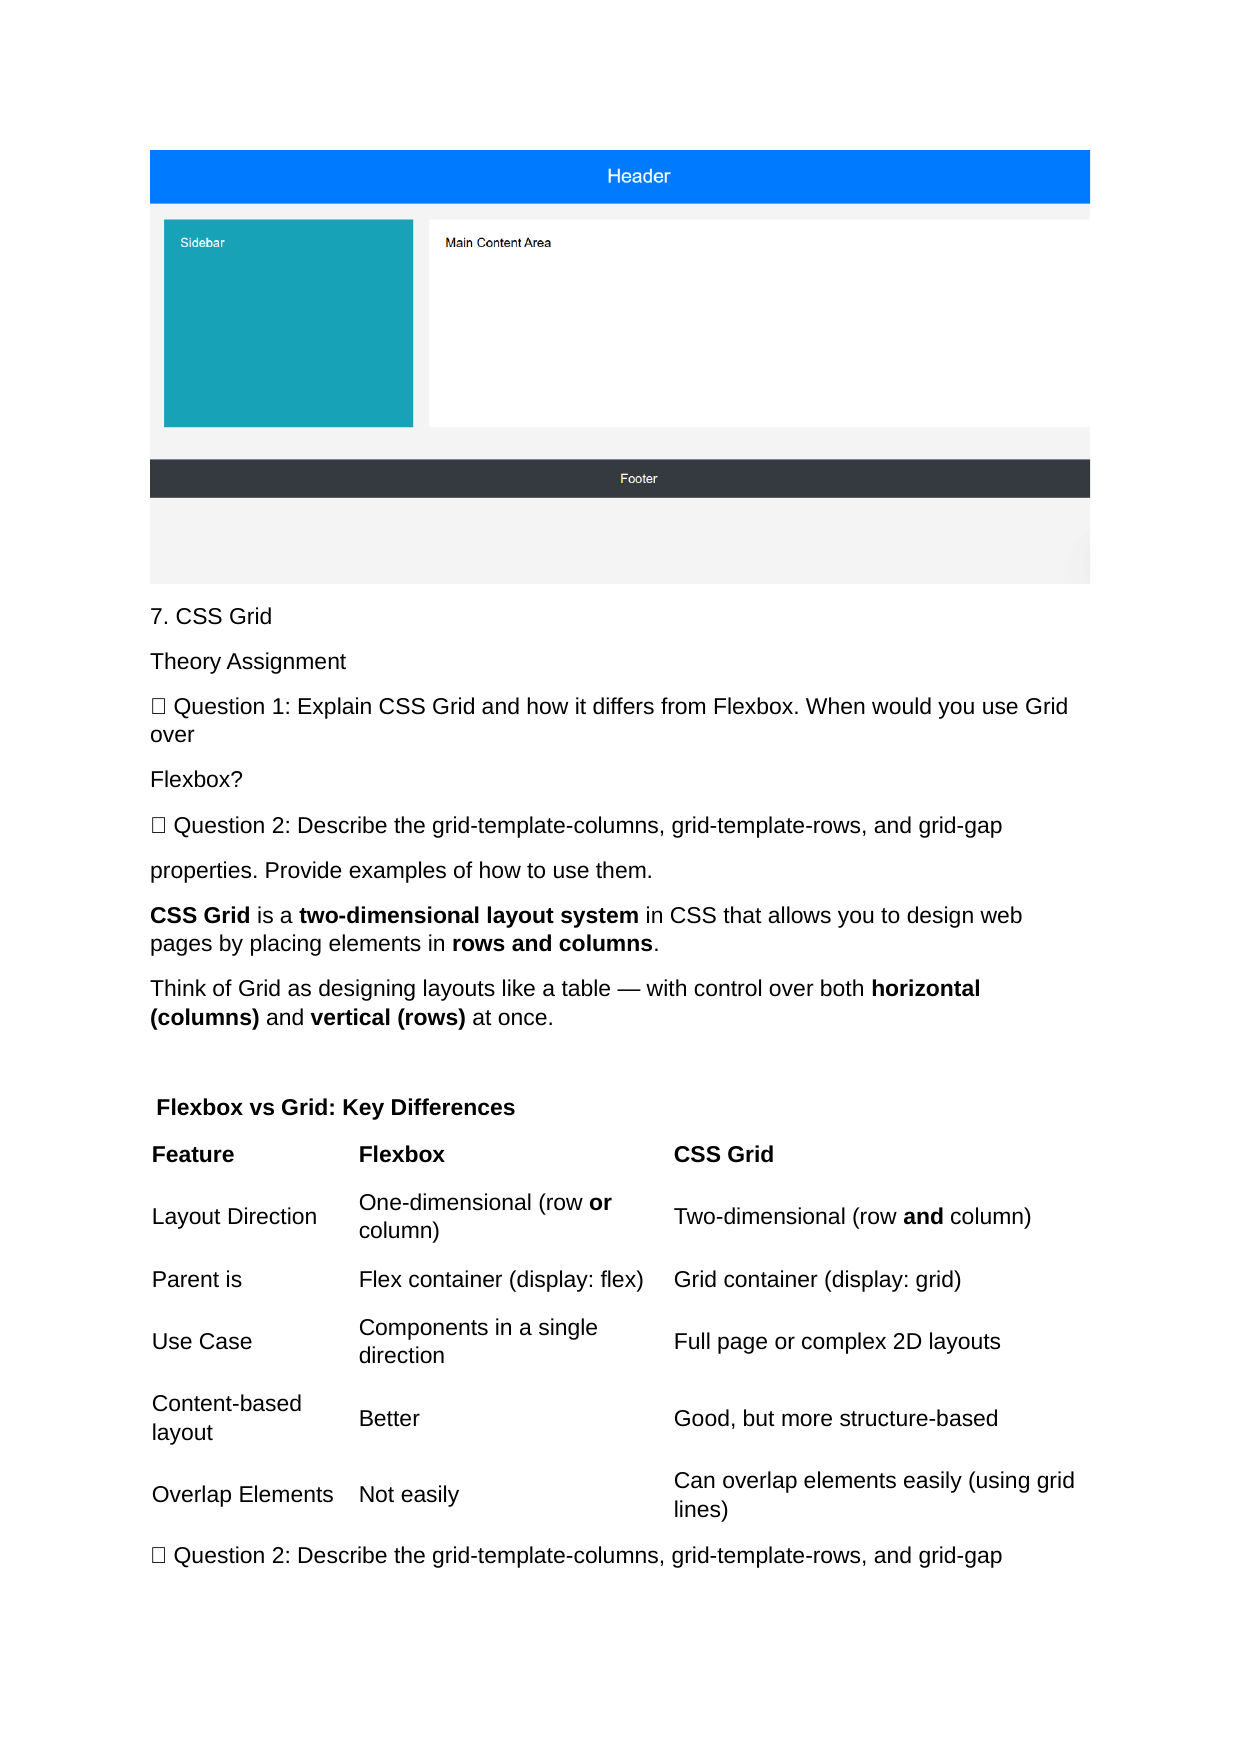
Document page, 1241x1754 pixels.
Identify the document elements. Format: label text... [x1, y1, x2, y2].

text Think of Grid as designing layouts like a table — with control over both horizontal (columns) and vertical (rows) at once. [150, 975, 1090, 1030]
table_cell Parent is [150, 1264, 357, 1312]
table_cell Full page or complex 2D layouts [672, 1312, 1090, 1389]
table_cell Grid container (display: grid) [672, 1264, 1090, 1312]
text Flexbox vs Grid: Key Differences [150, 1094, 1090, 1120]
picture [150, 150, 1091, 584]
text  Question 2: Describe the grid-template-columns, grid-template-rows, and grid-gap [150, 1542, 1090, 1568]
text Theory Assignment [150, 648, 1090, 674]
table_cell One-dimensional (row or column) [357, 1187, 672, 1264]
table_cell Components in a single direction [357, 1312, 672, 1389]
table_cell Layout Direction [150, 1187, 357, 1264]
table_cell Better [357, 1389, 672, 1466]
text 7. CSS Grid [150, 603, 1090, 629]
table_header CSS Grid [672, 1139, 1090, 1187]
table_cell Overlap Elements [150, 1466, 357, 1542]
text properties. Provide examples of how to use them. [150, 857, 1090, 883]
table_cell Use Case [150, 1312, 357, 1389]
table_cell Two-dimensional (row and column) [672, 1187, 1090, 1264]
text  Question 2: Describe the grid-template-columns, grid-template-rows, and grid-gap [150, 812, 1090, 838]
table_cell Content-based layout [150, 1389, 357, 1466]
table_cell Good, but more structure-based [672, 1389, 1090, 1466]
table_header Flexbox [357, 1139, 672, 1187]
table_cell Flex container (display: flex) [357, 1264, 672, 1312]
text  Question 1: Explain CSS Grid and how it differs from Flexbox. When would you use Grid over [150, 693, 1090, 748]
table_cell Not easily [357, 1466, 672, 1542]
text CSS Grid is a two-dimensional layout system in CSS that allows you to design web pages by placing elements in rows and columns. [150, 902, 1090, 957]
table_cell Can overlap elements easily (using grid lines) [672, 1466, 1090, 1542]
table_header Feature [150, 1139, 357, 1187]
text Flexbox? [150, 766, 1090, 793]
